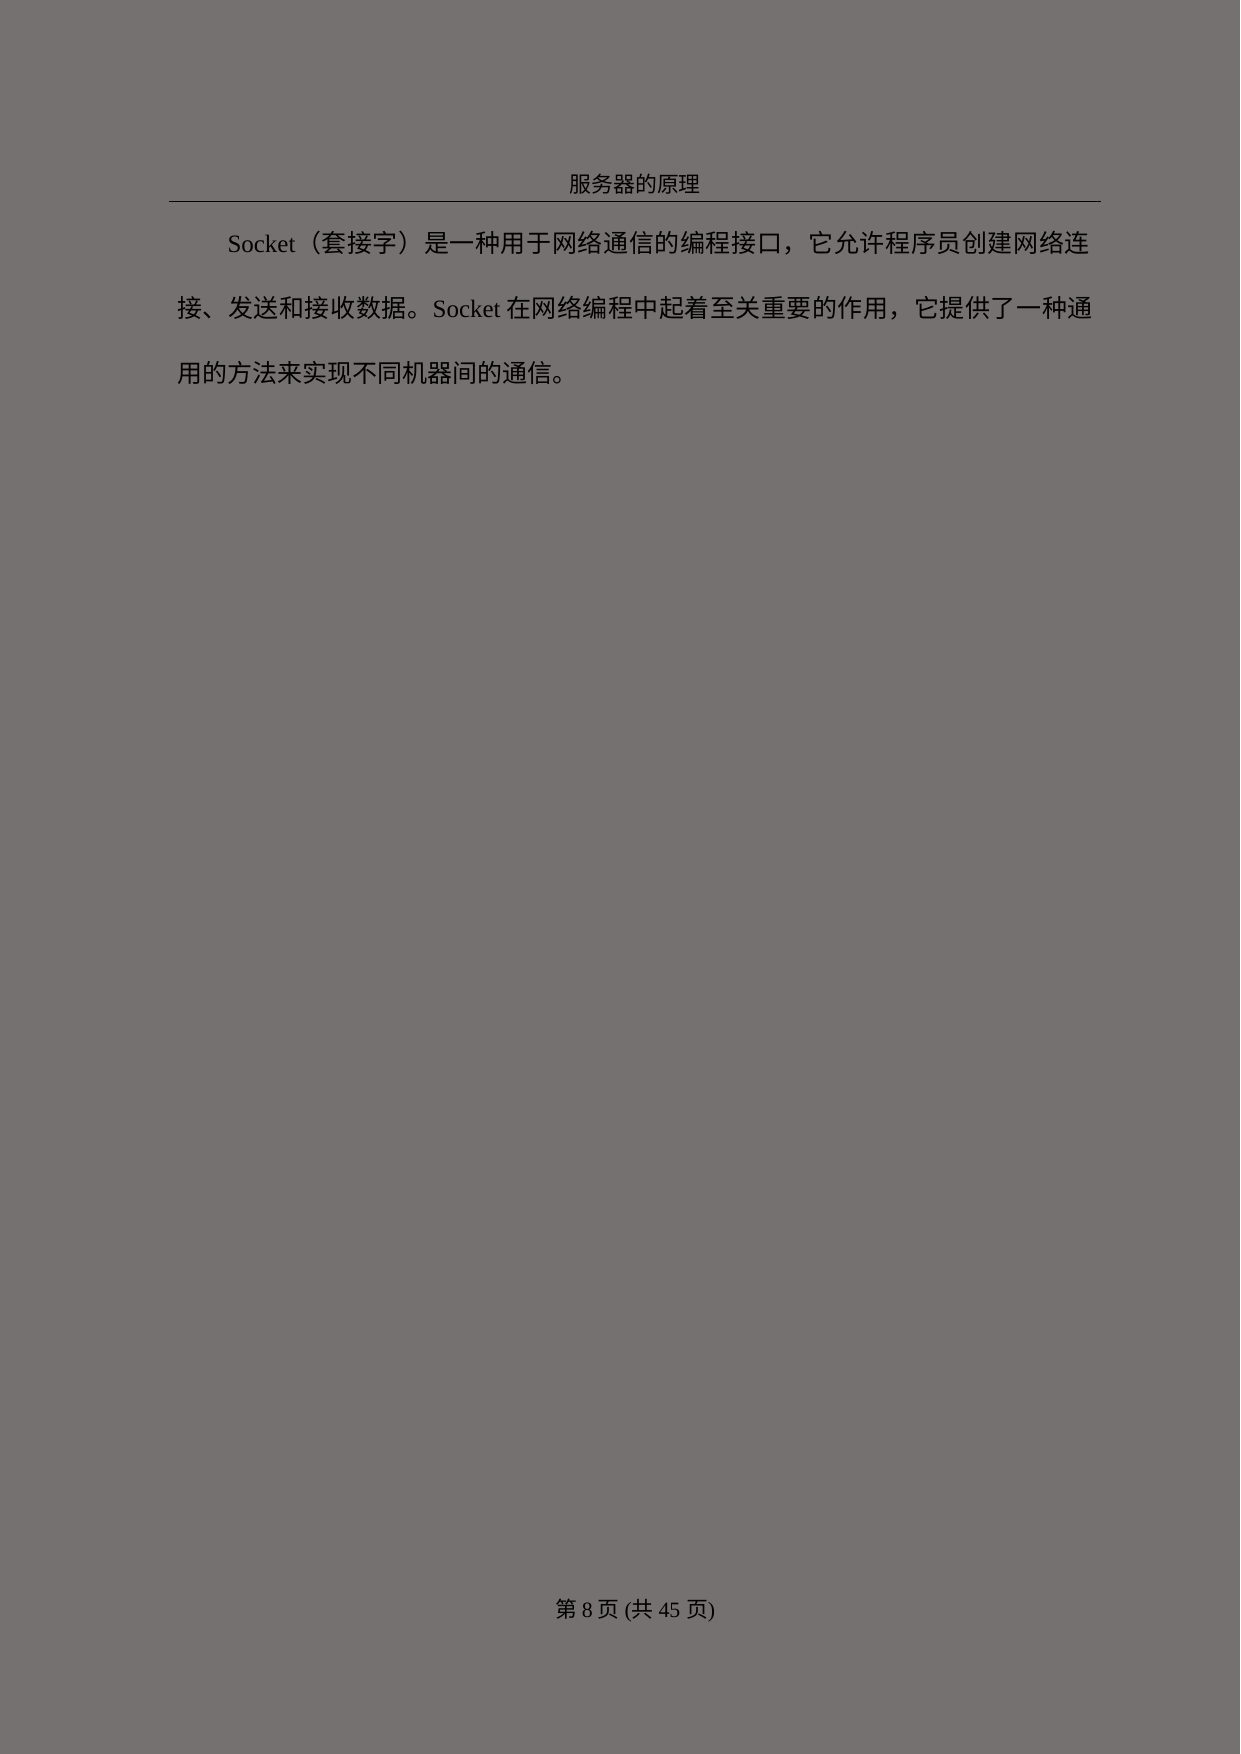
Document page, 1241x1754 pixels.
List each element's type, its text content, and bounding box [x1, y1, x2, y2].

text Socket（套接字）是一种用于网络通信的编程接口，它允许程序员创建网络连接、发送和接收数据。Socket在网络编程中起着至关重要的作用，它提供了一种通用的方法来实现不同机器间的通信。 [177, 209, 1092, 404]
